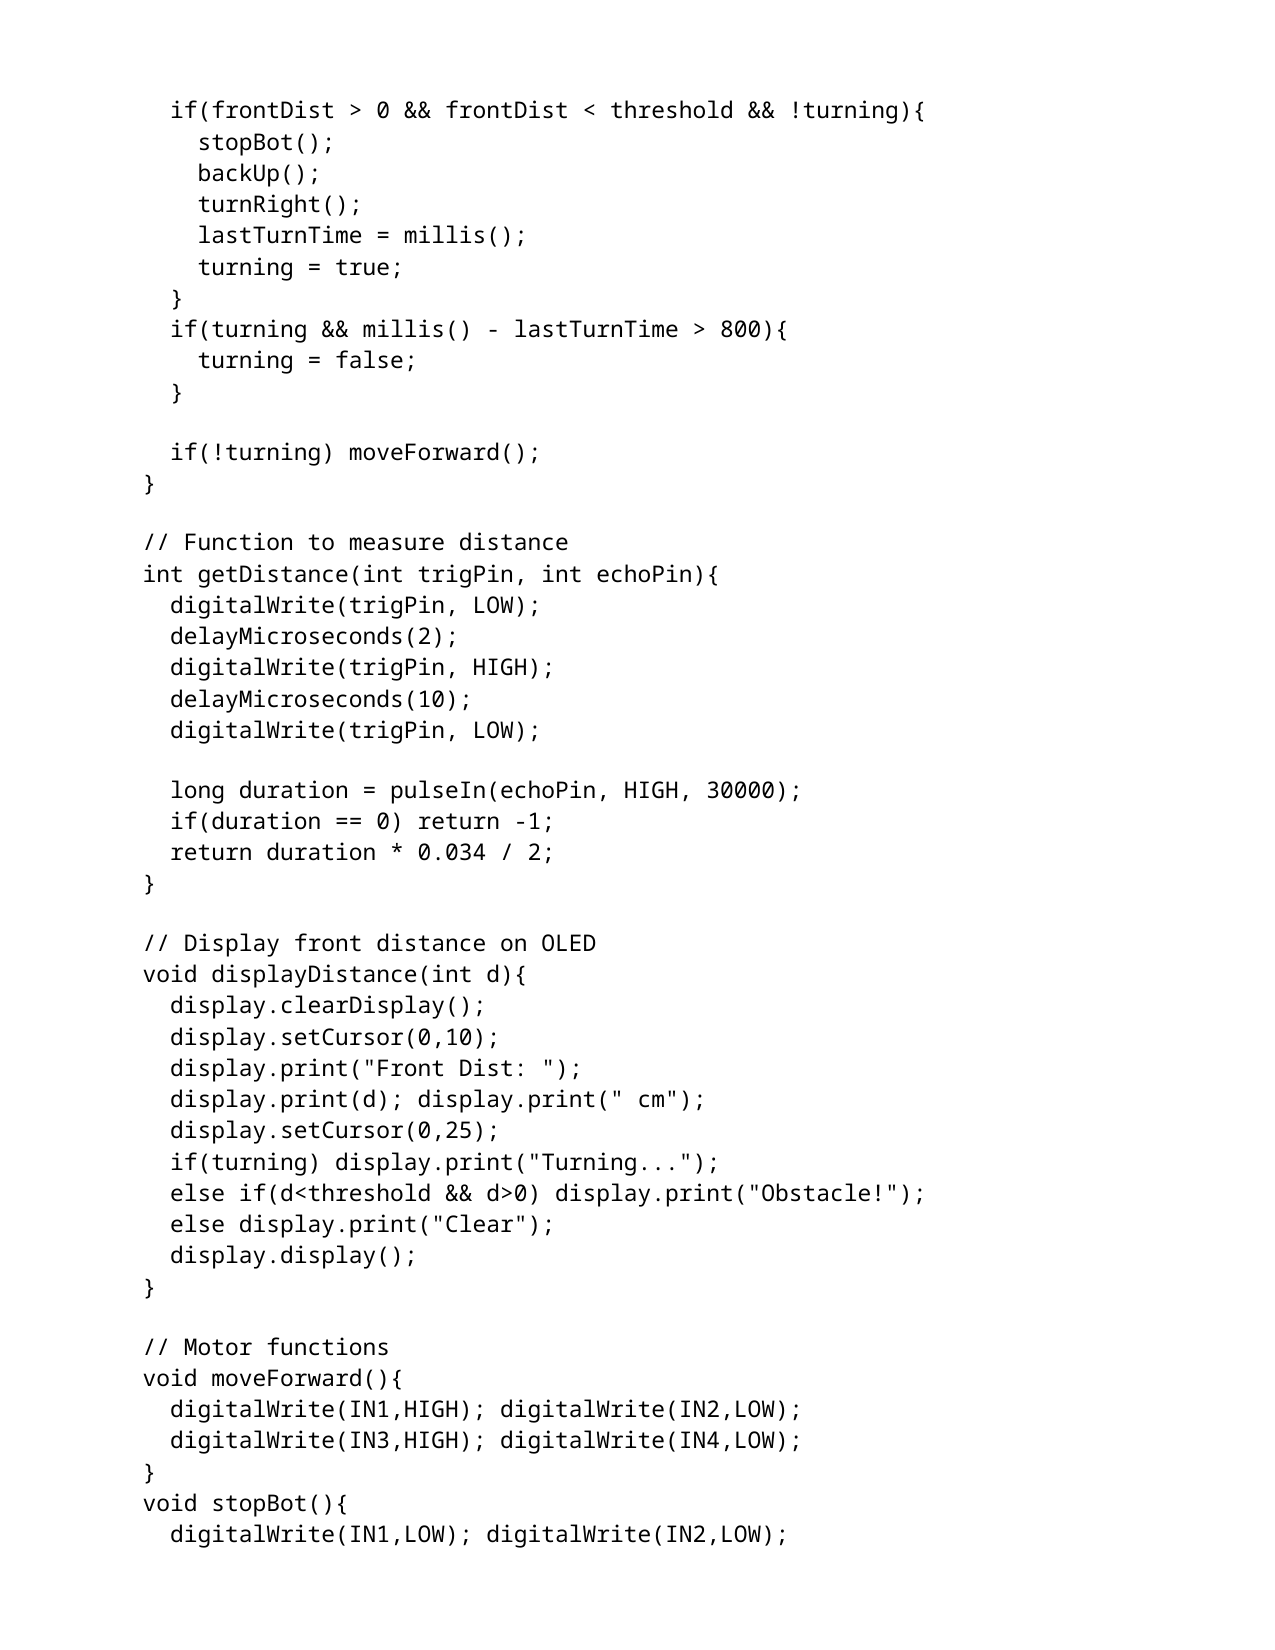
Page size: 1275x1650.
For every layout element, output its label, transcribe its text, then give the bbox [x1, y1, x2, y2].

text } [142, 282, 1117, 313]
text turnRight(); [142, 188, 1117, 219]
text digitalWrite(trigPin, HIGH); [142, 651, 1117, 683]
text stopBot(); [142, 126, 1117, 157]
text // Motor functions [142, 1330, 1117, 1362]
text digitalWrite(IN3,HIGH); digitalWrite(IN4,LOW); [142, 1424, 1117, 1455]
text // Function to measure distance [142, 526, 1117, 558]
text void stopBot(){ [142, 1487, 1117, 1518]
text } [142, 1271, 1117, 1302]
text if(duration == 0) return -1; [142, 805, 1117, 836]
text if(turning && millis() - lastTurnTime > 800){ [142, 313, 1117, 344]
text turning = true; [142, 251, 1117, 282]
text display.clearDisplay(); [142, 989, 1117, 1021]
text void displayDistance(int d){ [142, 958, 1117, 989]
text if(turning) display.print("Turning..."); [142, 1146, 1117, 1177]
text display.setCursor(0,25); [142, 1114, 1117, 1146]
text } [142, 467, 1117, 498]
text turning = false; [142, 344, 1117, 376]
text // Display front distance on OLED [142, 927, 1117, 958]
text delayMicroseconds(10); [142, 683, 1117, 714]
text int getDistance(int trigPin, int echoPin){ [142, 558, 1117, 589]
text digitalWrite(trigPin, LOW); [142, 589, 1117, 620]
text delayMicroseconds(2); [142, 620, 1117, 651]
text digitalWrite(IN1,LOW); digitalWrite(IN2,LOW); [142, 1518, 1117, 1549]
text return duration * 0.034 / 2; [142, 836, 1117, 867]
text } [142, 867, 1117, 898]
text } [142, 1455, 1117, 1487]
text if(!turning) moveForward(); [142, 435, 1117, 467]
text display.display(); [142, 1239, 1117, 1271]
text digitalWrite(IN1,HIGH); digitalWrite(IN2,LOW); [142, 1393, 1117, 1424]
text void moveForward(){ [142, 1362, 1117, 1393]
text backUp(); [142, 157, 1117, 188]
text digitalWrite(trigPin, LOW); [142, 714, 1117, 745]
text else if(d<threshold && d>0) display.print("Obstacle!"); [142, 1177, 1117, 1208]
text else display.print("Clear"); [142, 1208, 1117, 1239]
text display.setCursor(0,10); [142, 1021, 1117, 1052]
text long duration = pulseIn(echoPin, HIGH, 30000); [142, 773, 1117, 805]
text display.print(d); display.print(" cm"); [142, 1083, 1117, 1114]
text display.print("Front Dist: "); [142, 1052, 1117, 1083]
text lastTurnTime = millis(); [142, 219, 1117, 251]
text } [142, 376, 1117, 407]
text if(frontDist > 0 && frontDist < threshold && !turning){ [142, 94, 1117, 126]
